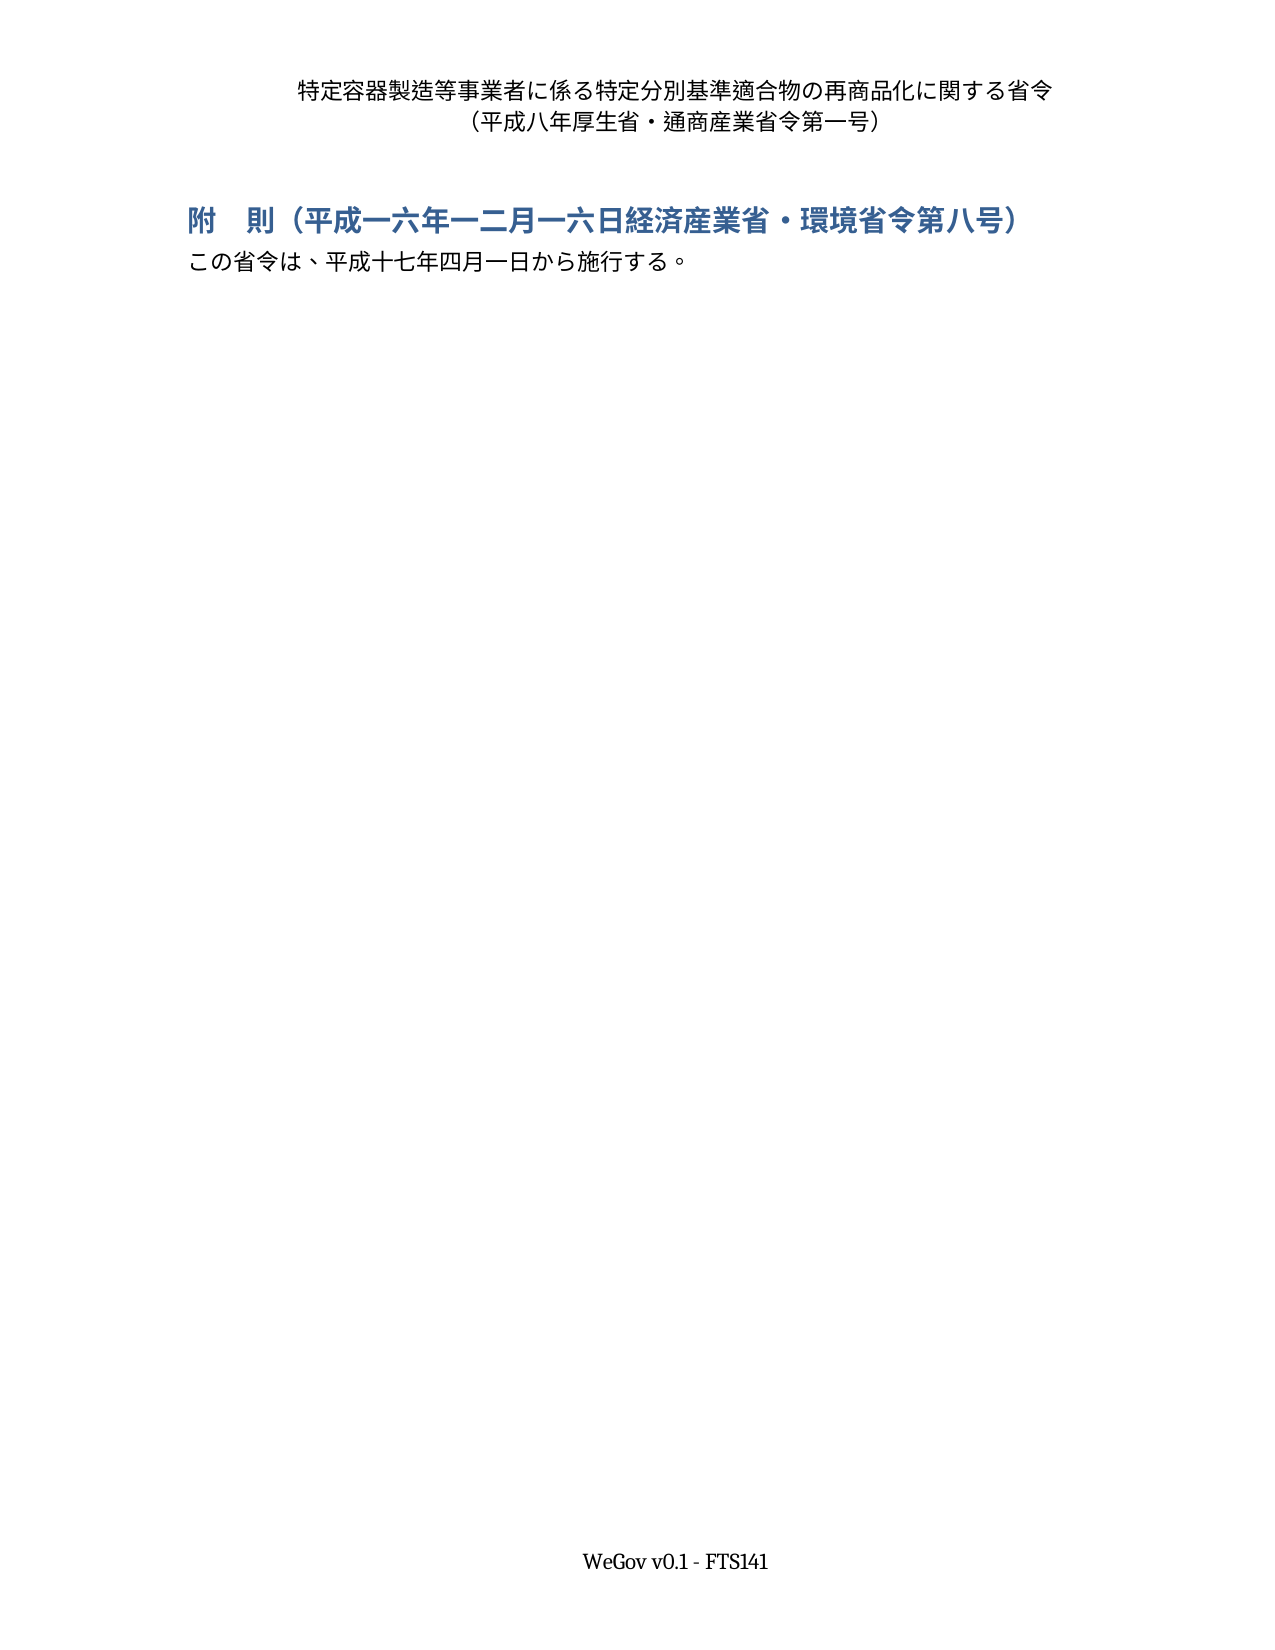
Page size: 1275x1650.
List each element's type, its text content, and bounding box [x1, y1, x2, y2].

text この省令は、平成十七年四月一日から施行する。 [187, 246, 1087, 277]
subtitle 附 則（平成一六年一二月一六日経済産業省・環境省令第八号） [187, 200, 1087, 240]
